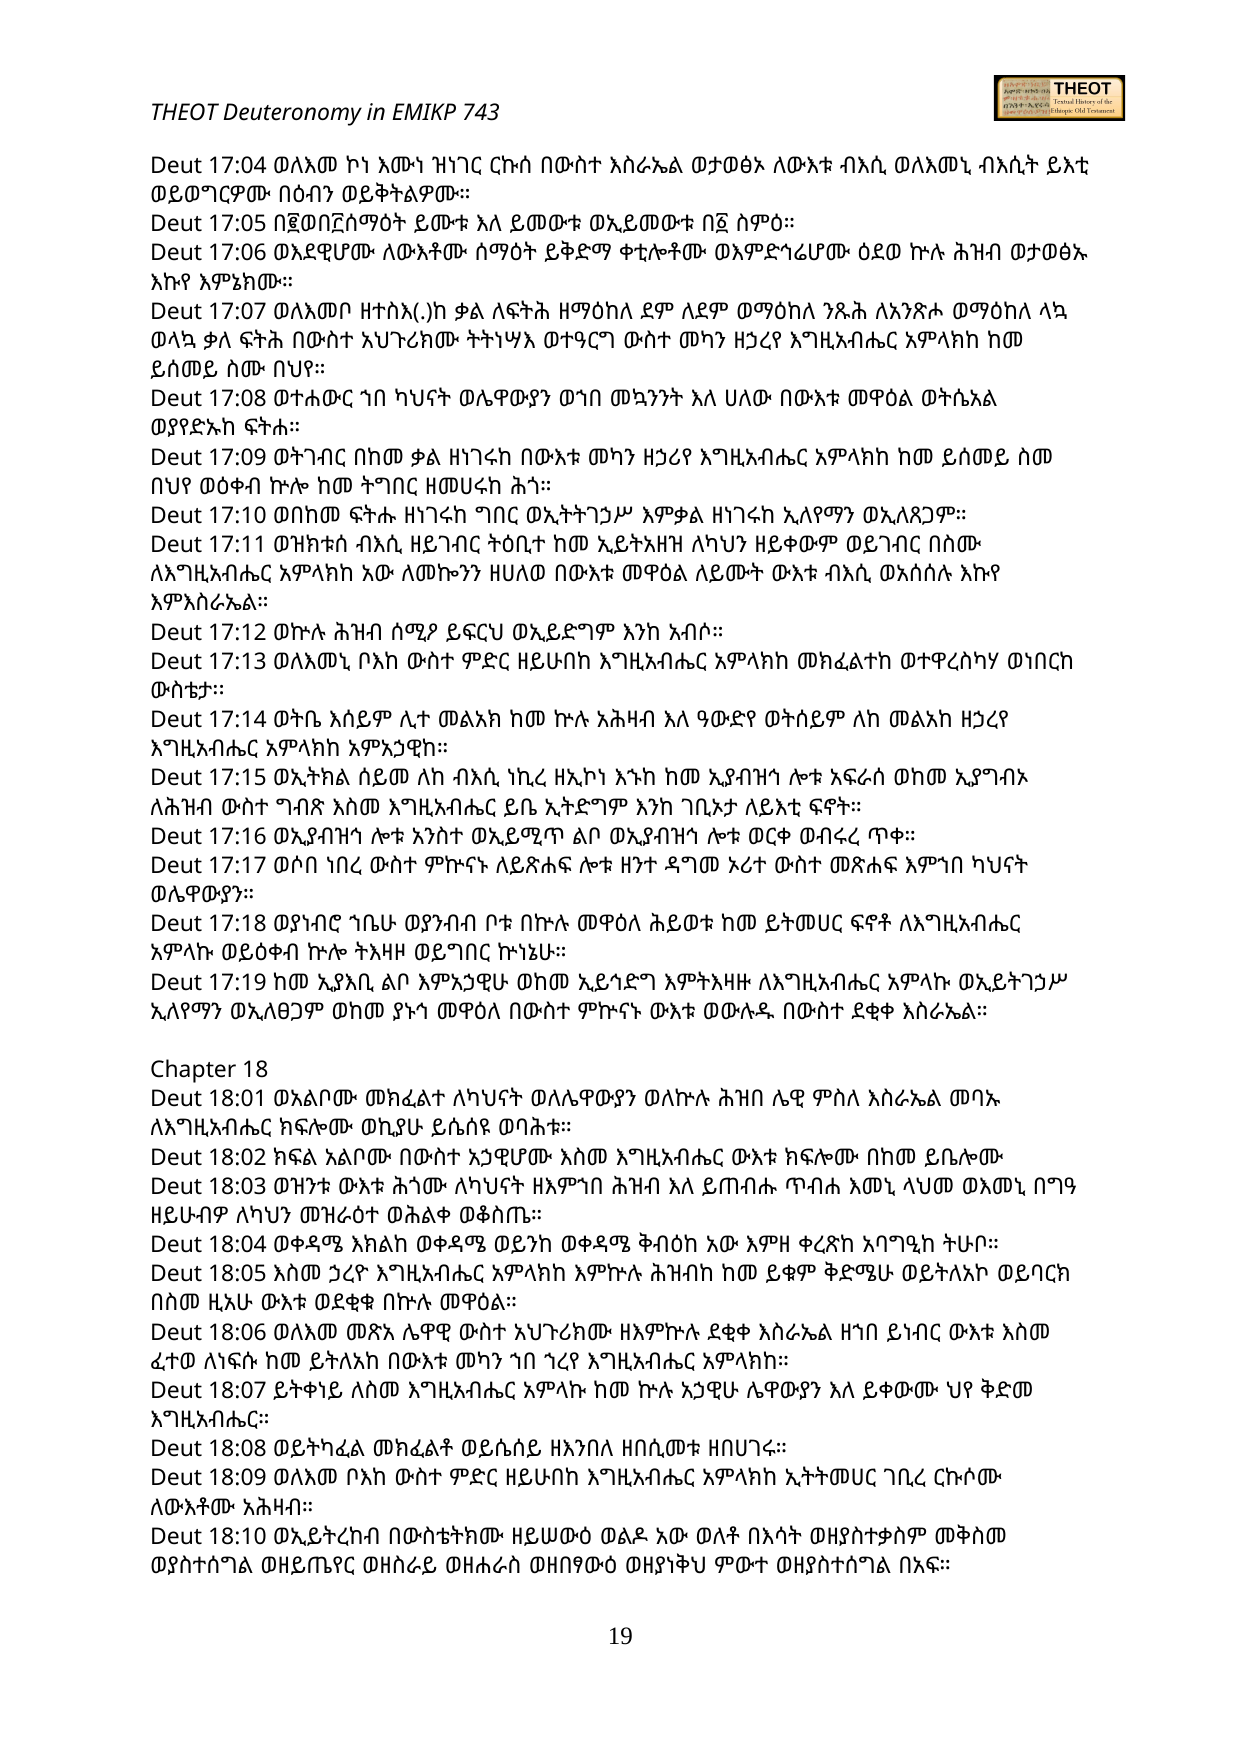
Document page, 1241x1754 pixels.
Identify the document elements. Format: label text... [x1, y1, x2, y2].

text Deut 17:11 ወዝክቱሰ ብእሲ ዘይገብር ትዕቢተ ከመ ኢይትአዘዝ ለካህን ዘይቀውም ወይገብር በስሙ ለእግዚአብሔር አምላክከ አው ለመኰንን ዘሀለወ በውእቱ መዋዕል ለይሙት ውእቱ ብእሲ ወአሰሰሉ እኩየ እምእስራኤል። [150, 529, 1090, 617]
text Deut 17:17 ወሶበ ነበረ ውስተ ምኵናኑ ለይጽሐፍ ሎቱ ዘንተ ዳግመ ኦሪተ ውስተ መጽሐፍ እምኀበ ካህናት ወሌዋውያን። [150, 850, 1090, 908]
text Deut 18:03 ወዝንቱ ውእቱ ሕጎሙ ለካህናት ዘእምኀበ ሕዝብ እለ ይጠብሑ ጥብሐ እመኒ ላህመ ወእመኒ በግዓ ዘይሁብዎ ለካህን መዝራዕተ ወሕልቀ ወቆስጤ። [150, 1171, 1090, 1229]
text Deut 17:15 ወኢትክል ሰይመ ለከ ብእሲ ነኪረ ዘኢኮነ እኁከ ከመ ኢያብዝኅ ሎቱ አፍራሰ ወከመ ኢያግብኦ ለሕዝብ ውስተ ግብጽ እስመ እግዚአብሔር ይቤ ኢትድግም እንከ ገቢኦታ ለይእቲ ፍኖት። [150, 762, 1090, 821]
text Deut 17:06 ወእደዊሆሙ ለውእቶሙ ሰማዕት ይቅድማ ቀቲሎቶሙ ወእምድኅሬሆሙ ዕደወ ኵሉ ሕዝብ ወታወፅኡ እኩየ እምኔክሙ። [150, 237, 1090, 296]
text Deut 17:04 ወለእመ ኮነ እሙነ ዝነገር ርኩሰ በውስተ እስራኤል ወታወፅኦ ለውእቱ ብእሲ ወለእመኒ ብእሲት ይእቲ ወይወግርዎሙ በዕብን ወይቅትልዎሙ። [150, 150, 1090, 208]
text Deut 18:10 ወኢይትረከብ በውስቴትክሙ ዘይሠውዕ ወልዶ አው ወለቶ በእሳት ወዘያስተቃስም መቅስመ ወያስተሰግል ወዘይጤየር ወዘስራይ ወዘሐራስ ወዘበፃውዕ ወዘያነቅህ ምውተ ወዘያስተሰግል በአፍ። [150, 1521, 1090, 1579]
text Deut 18:07 ይትቀነይ ለስመ እግዚአብሔር አምላኩ ከመ ኵሉ አኃዊሁ ሌዋውያን እለ ይቀውሙ ህየ ቅድመ እግዚአብሔር። [150, 1375, 1090, 1433]
text Deut 18:05 እስመ ኃረዮ እግዚአብሔር አምላክከ እምኵሉ ሕዝብከ ከመ ይቁም ቅድሜሁ ወይትለአኮ ወይባርክ በስመ ዚአሁ ውእቱ ወደቂቁ በኵሉ መዋዕል። [150, 1258, 1090, 1317]
text Deut 17:18 ወያነብሮ ኀቤሁ ወያንብብ ቦቱ በኵሉ መዋዕለ ሕይወቱ ከመ ይትመሀር ፍኖቶ ለእግዚአብሔር አምላኩ ወይዕቀብ ኵሎ ትእዛዞ ወይግበር ኵነኔሁ። [150, 908, 1090, 967]
text Deut 18:04 ወቀዳሜ እክልከ ወቀዳሜ ወይንከ ወቀዳሜ ቅብዕከ አው እምዘ ቀረጽከ አባግዒከ ትሁቦ። [150, 1229, 1090, 1258]
text Deut 18:01 ወአልቦሙ መክፈልተ ለካህናት ወለሌዋውያን ወለኵሉ ሕዝበ ሌዊ ምስለ እስራኤል መባኡ ለእግዚአብሔር ክፍሎሙ ወኪያሁ ይሴሰዩ ወባሕቱ። [150, 1083, 1090, 1142]
text Deut 17:19 ከመ ኢያእቢ ልቦ እምአኃዊሁ ወከመ ኢይኅድግ እምትእዛዙ ለእግዚአብሔር አምላኩ ወኢይትገኃሥ ኢለየማን ወኢለፀጋም ወከመ ያኑኅ መዋዕለ በውስተ ምኵናኑ ውእቱ ወውሉዱ በውስተ ደቂቀ እስራኤል። [150, 967, 1090, 1025]
text Deut 18:06 ወለእመ መጽአ ሌዋዊ ውስተ አህጉሪክሙ ዘእምኵሉ ደቂቀ እስራኤል ዘኀበ ይነብር ውእቱ እስመ ፈተወ ለነፍሱ ከመ ይትለአከ በውእቱ መካን ኀበ ኀረየ እግዚአብሔር አምላክከ። [150, 1317, 1090, 1375]
text Deut 18:02 ክፍል አልቦሙ በውስተ አኃዊሆሙ እስመ እግዚአብሔር ውእቱ ክፍሎሙ በከመ ይቤሎሙ [150, 1142, 1090, 1171]
text Deut 17:07 ወለእመቦ ዘተስእ(.)ከ ቃል ለፍትሕ ዘማዕከለ ደም ለደም ወማዕከለ ንጹሕ ለአንጽሖ ወማዕከለ ላኳ ወላኳ ቃለ ፍትሕ በውስተ አህጉሪክሙ ትትነሣእ ወተዓርግ ውስተ መካን ዘኃረየ እግዚአብሔር አምላክከ ከመ ይሰመይ ስሙ በህየ። [150, 296, 1090, 383]
text Deut 17:13 ወለእመኒ ቦእከ ውስተ ምድር ዘይሁበከ እግዚአብሔር አምላክከ መክፈልተከ ወተዋረስካሃ ወነበርከ ውስቴታ፡፡ [150, 646, 1090, 704]
text Deut 18:08 ወይትካፈል መክፈልቶ ወይሴሰይ ዘእንበለ ዘበሲመቱ ዘበሀገሩ። [150, 1433, 1090, 1462]
text Deut 17:14 ወትቤ እሰይም ሊተ መልአክ ከመ ኵሉ አሕዛብ እለ ዓውድየ ወትሰይም ለከ መልአከ ዘኃረየ እግዚአብሔር አምላክከ አምአኃዊከ። [150, 704, 1090, 762]
text Deut 17:09 ወትገብር በከመ ቃል ዘነገሩከ በውእቱ መካን ዘኃሪየ እግዚአብሔር አምላክከ ከመ ይሰመይ ስመ በህየ ወዕቀብ ኵሎ ከመ ትግበር ዘመሀሩከ ሕጎ። [150, 442, 1090, 500]
text Deut 17:16 ወኢያብዝኅ ሎቱ አንስተ ወኢይሚጥ ልቦ ወኢያብዝኅ ሎቱ ወርቀ ወብሩረ ጥቀ። [150, 821, 1090, 850]
text Deut 17:12 ወኵሉ ሕዝብ ሰሚዖ ይፍርህ ወኢይድግም እንከ አብሶ። [150, 617, 1090, 646]
picture [993, 75, 1125, 121]
text Deut 17:08 ወተሐውር ኀበ ካህናት ወሌዋውያን ወኀበ መኳንንት እለ ሀለው በውእቱ መዋዕል ወትሴአል ወያየድኡከ ፍትሐ። [150, 383, 1090, 442]
text Deut 18:09 ወለእመ ቦእከ ውስተ ምድር ዘይሁበከ እግዚአብሔር አምላክከ ኢትትመሀር ገቢረ ርኩሶሙ ለውእቶሙ አሕዛብ። [150, 1462, 1090, 1521]
text Deut 17:05 በ፪ወበ፫ሰማዕት ይሙቱ እለ ይመውቱ ወኢይመውቱ በ፩ ስምዕ። [150, 208, 1090, 237]
text Deut 17:10 ወበከመ ፍትሑ ዘነገሩከ ግበር ወኢትትገኃሥ እምቃል ዘነገሩከ ኢለየማን ወኢለጸጋም። [150, 500, 1090, 529]
text Chapter 18 [150, 1054, 1090, 1083]
